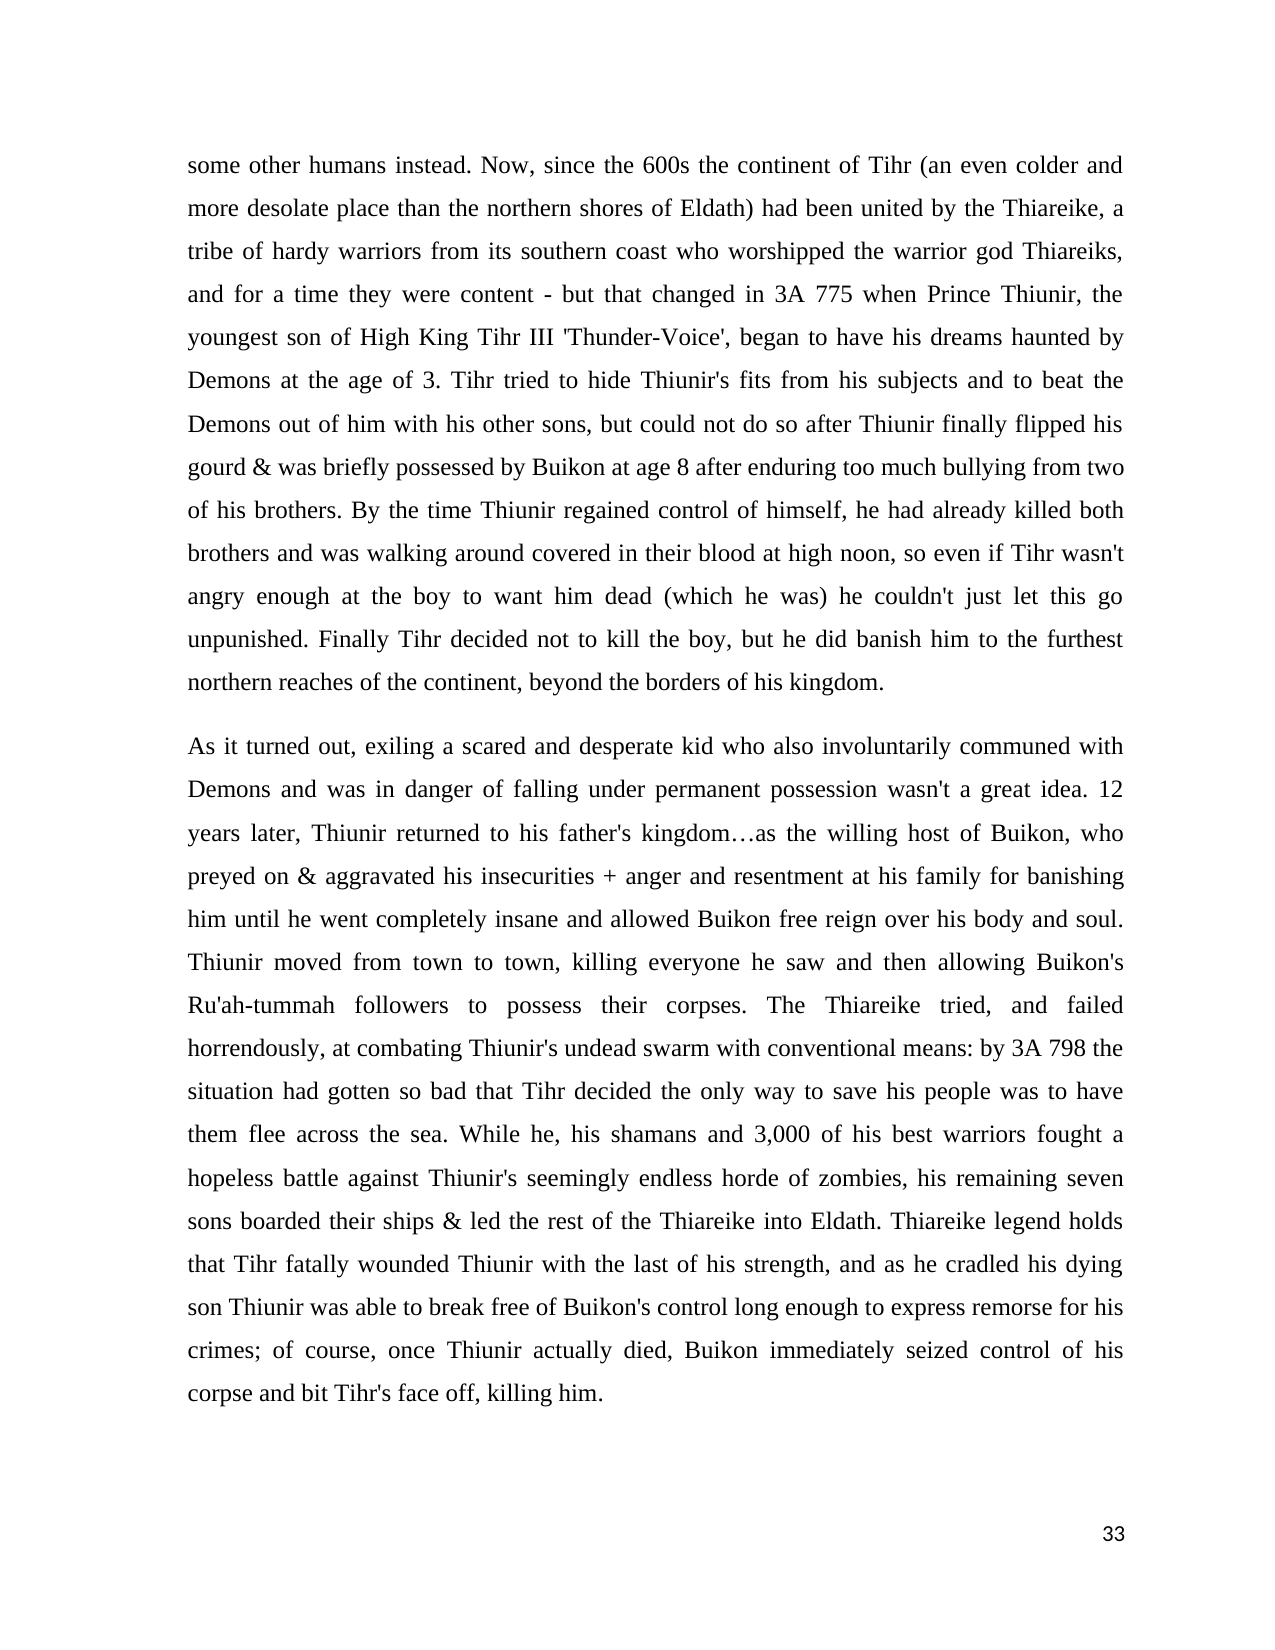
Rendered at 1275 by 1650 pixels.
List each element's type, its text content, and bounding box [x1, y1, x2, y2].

text As it turned out, exiling a scared and desperate kid who also involuntarily communed with Demons and was in danger of falling under permanent possession wasn't a great idea. 12 years later, Thiunir returned to his father's kingdom…as the willing host of Buikon, who preyed on & aggravated his insecurities + anger and resentment at his family for banishing him until he went completely insane and allowed Buikon free reign over his body and soul. Thiunir moved from town to town, killing everyone he saw and then allowing Buikon's Ru'ah-tummah followers to possess their corpses. The Thiareike tried, and failed horrendously, at combating Thiunir's undead swarm with conventional means: by 3A 798 the situation had gotten so bad that Tihr decided the only way to save his people was to have them flee across the sea. While he, his shamans and 3,000 of his best warriors fought a hopeless battle against Thiunir's seemingly endless horde of zombies, his remaining seven sons boarded their ships & led the rest of the Thiareike into Eldath. Thiareike legend holds that Tihr fatally wounded Thiunir with the last of his strength, and as he cradled his dying son Thiunir was able to break free of Buikon's control long enough to express remorse for his crimes; of course, once Thiunir actually died, Buikon immediately seized control of his corpse and bit Tihr's face off, killing him. [187, 731, 1125, 1407]
